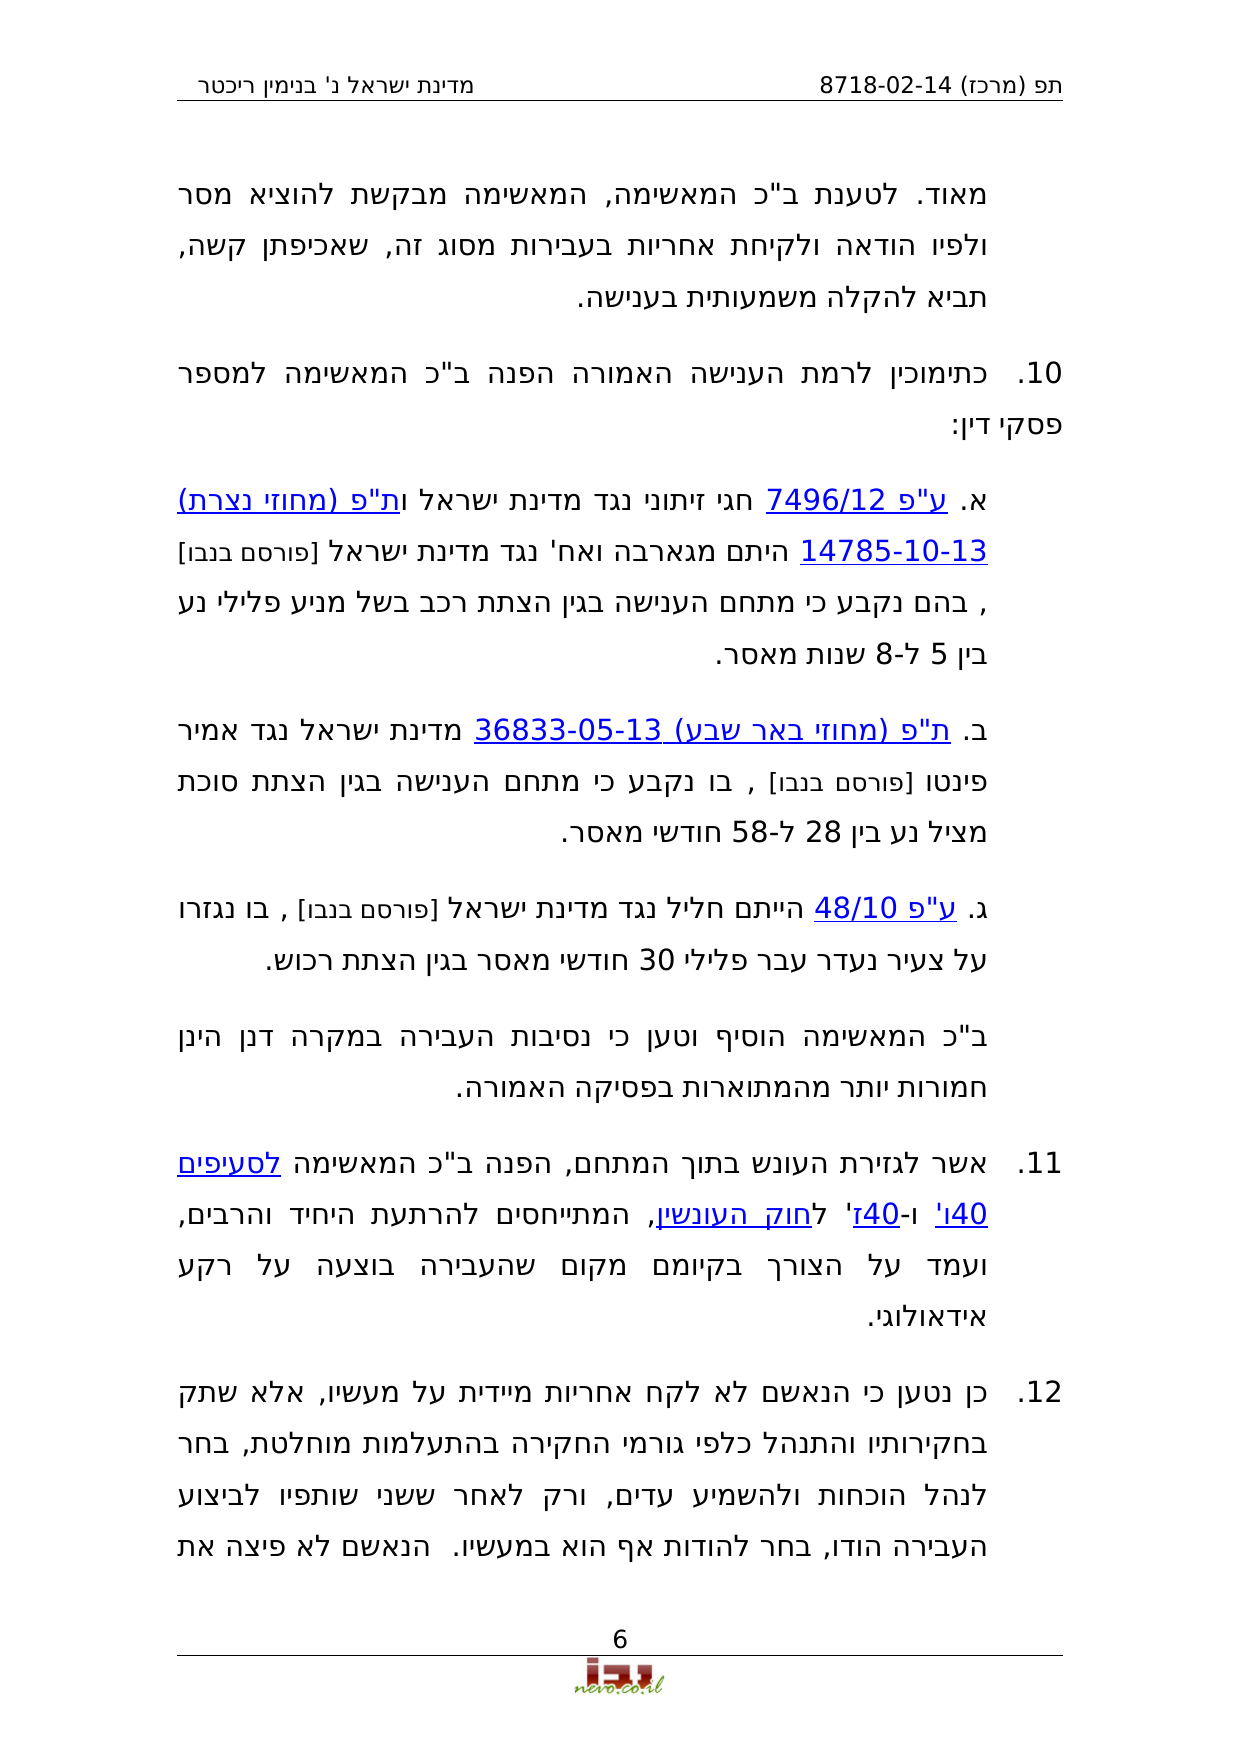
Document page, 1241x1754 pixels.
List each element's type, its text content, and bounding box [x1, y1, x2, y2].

picture [574, 1657, 666, 1695]
text א. ע"פ 7496/12 חגי זיתוני נגד מדינת ישראל ות"פ (מחוזי נצרת) 14785-10-13 היתם מגארבה ואח' נגד מדינת ישראל [פורסם בנבו] , בהם נקבע כי מתחם הענישה בגין הצתת רכב בשל מניע פלילי נע בין 5 ל-8 שנות מאסר. [177, 483, 988, 671]
text 11. אשר לגזירת העונש בתוך המתחם, הפנה ב"כ המאשימה לסעיפים 40ו' ו-40ז' לחוק העונשין, המתייחסים להרתעת היחיד והרבים, ועמד על הצורך בקיומם מקום שהעבירה בוצעה על רקע אידאולוגי. [177, 1146, 1063, 1334]
text ב"כ המאשימה הוסיף וטען כי נסיבות העבירה במקרה דנן הינן חמורות יותר מהמתוארות בפסיקה האמורה. [177, 1019, 988, 1104]
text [177, 177, 1063, 314]
text ג. ע"פ 48/10 הייתם חליל נגד מדינת ישראל [פורסם בנבו] , בו נגזרו על צעיר נעדר עבר פלילי 30 חודשי מאסר בגין הצתת רכוש. [177, 892, 988, 977]
text 10. כתימוכין לרמת הענישה האמורה הפנה ב"כ המאשימה למספר פסקי דין: [177, 356, 1063, 441]
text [177, 1376, 1063, 1563]
text ב. ת"פ (מחוזי באר שבע) 36833-05-13 מדינת ישראל נגד אמיר פינטו [פורסם בנבו] , בו נקבע כי מתחם הענישה בגין הצתת סוכת מציל נע בין 28 ל-58 חודשי מאסר. [177, 713, 988, 849]
